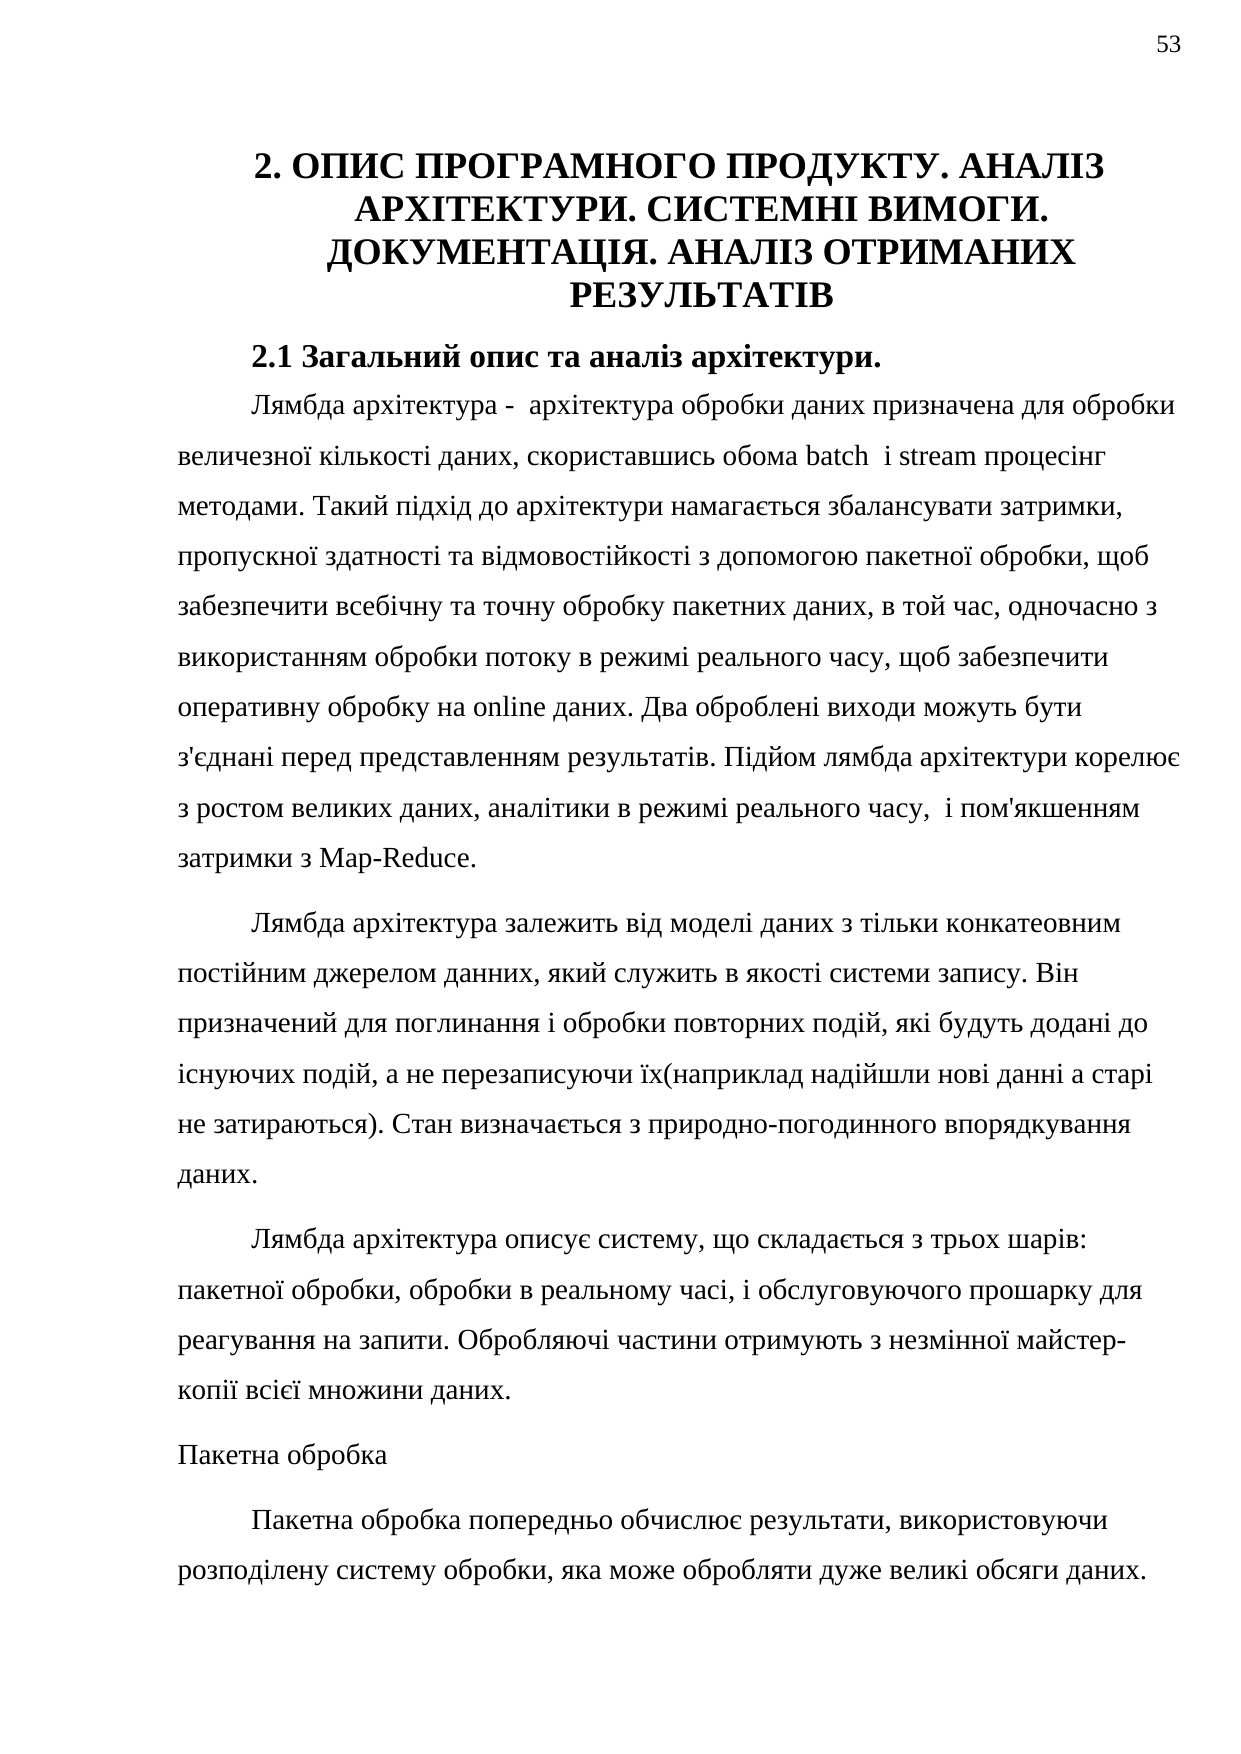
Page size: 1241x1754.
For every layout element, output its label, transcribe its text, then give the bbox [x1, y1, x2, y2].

text Пакетна обробка [177, 1437, 1181, 1471]
text Лямбда архітектура залежить від моделі даних з тільки конкатеовним постійним джерелом данних, який служить в якості системи запису. Він призначений для поглинання і обробки повторних подій, які будуть додані до існуючих подій, а не перезаписуючи їх(наприклад надійшли нові данні а старі не затираються). Стан визначається з природно-погодинного впорядкування даних. [177, 905, 1181, 1190]
subtitle 2.1 Загальний опис та аналіз архітектури. [177, 336, 1181, 375]
subtitle 2. ОПИС ПРОГРАМНОГО ПРОДУКТУ. АНАЛІЗ АРХІТЕКТУРИ. СИСТЕМНІ ВИМОГИ. ДОКУМЕНТАЦІЯ. АНАЛІЗ ОТРИМАНИХ РЕЗУЛЬТАТІВ [177, 143, 1181, 316]
text Лямбда архітектура описує систему, що складається з трьох шарів: пакетної обробки, обробки в реальному часі, і обслуговуючого прошарку для реагування на запити. Обробляючі частини отримують з незмінної майстер-копії всієї множини даних. [177, 1221, 1181, 1406]
text Лямбда архітектура - архітектура обробки даних призначена для обробки величезної кількості даних, скориставшись обома batch і stream процесінг методами. Такий підхід до архітектури намагається збалансувати затримки, пропускної здатності та відмовостійкості з допомогою пакетної обробки, щоб забезпечити всебічну та точну обробку пакетних даних, в той час, одночасно з використанням обробки потоку в режимі реального часу, щоб забезпечити оперативну обробку на online даних. Два оброблені виходи можуть бути з'єднані перед представленням результатів. Підйом лямбда архітектури корелює з ростом великих даних, аналітики в режимі реального часу, і пом'якшенням затримки з Map-Reduce. [177, 387, 1181, 874]
